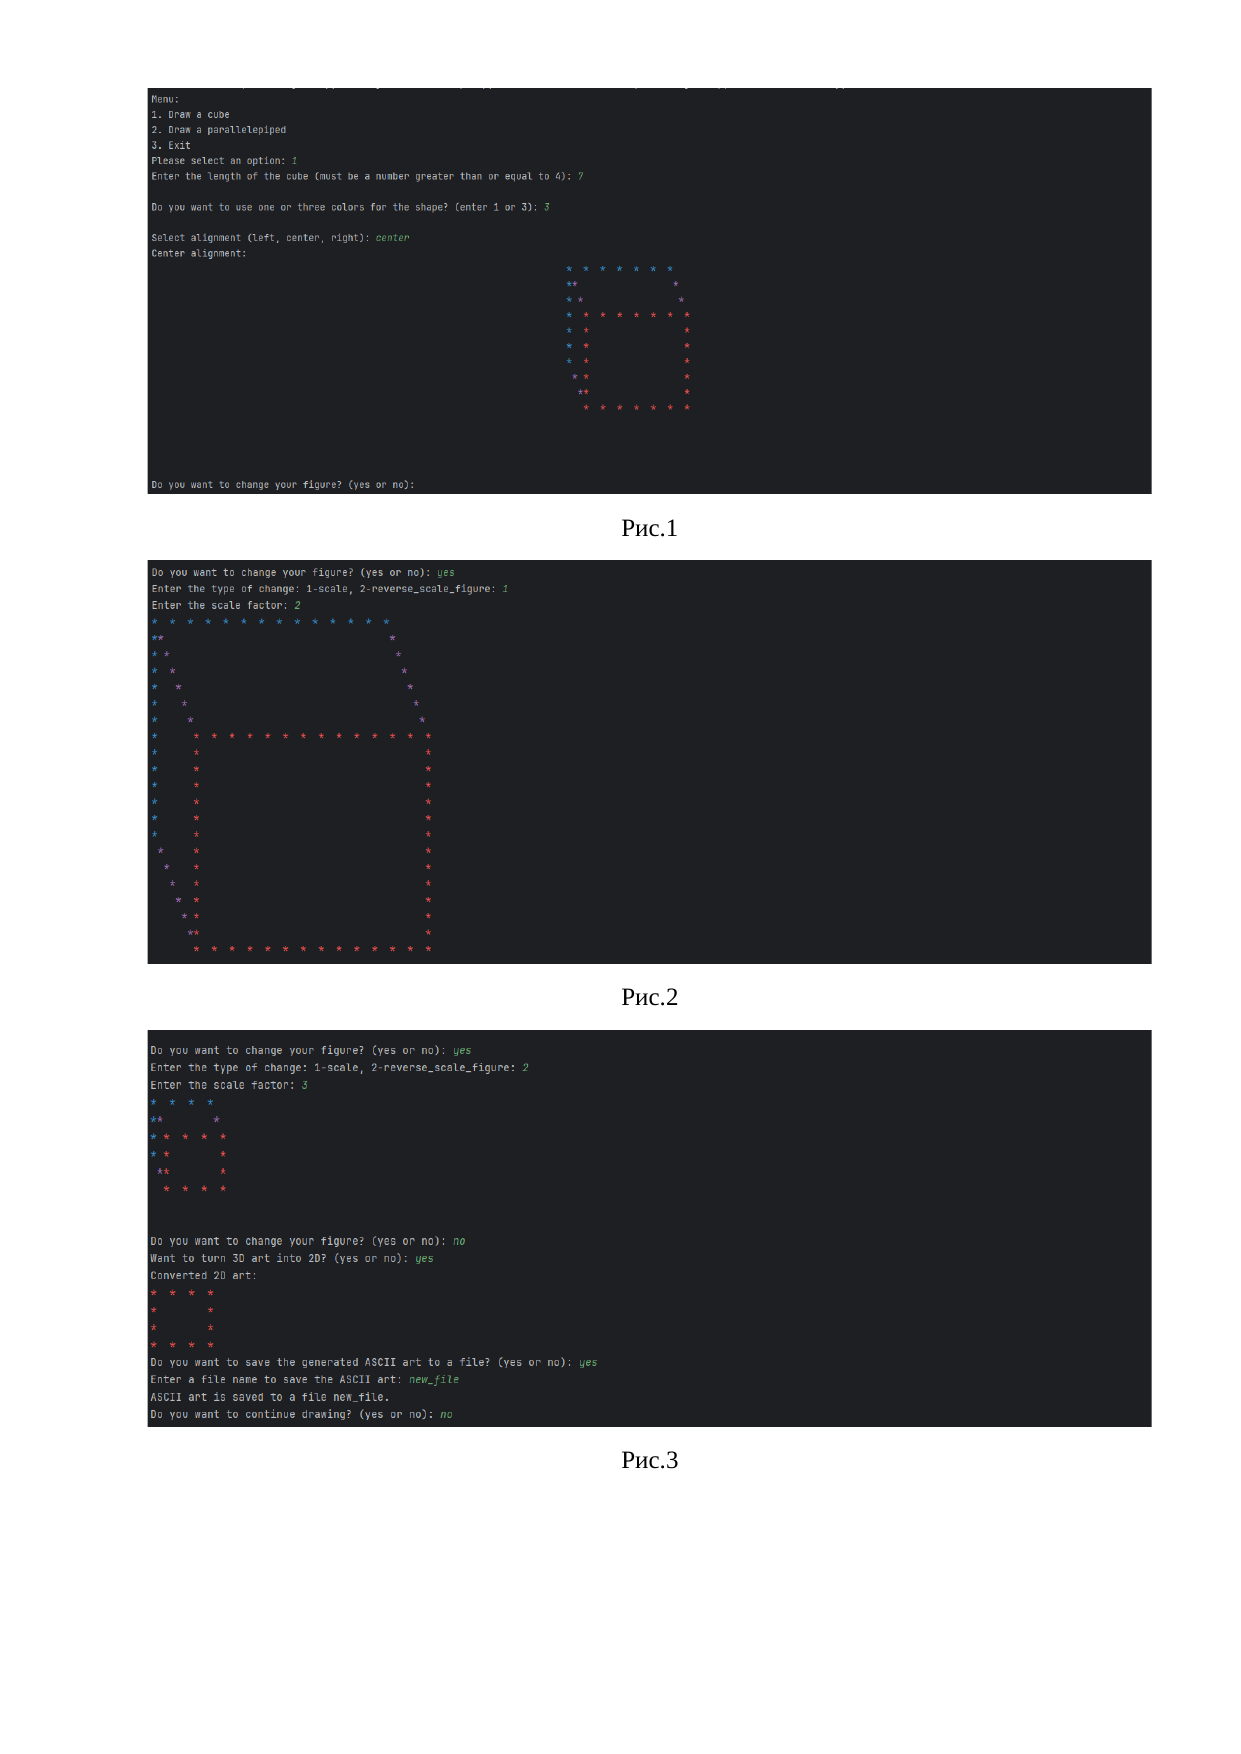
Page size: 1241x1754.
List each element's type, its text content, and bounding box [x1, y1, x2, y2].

text Рис.1 [148, 513, 1152, 542]
picture [147, 560, 1152, 964]
picture [147, 1030, 1152, 1427]
picture [147, 88, 1152, 494]
text Рис.2 [148, 982, 1152, 1011]
text Рис.3 [148, 1446, 1152, 1474]
